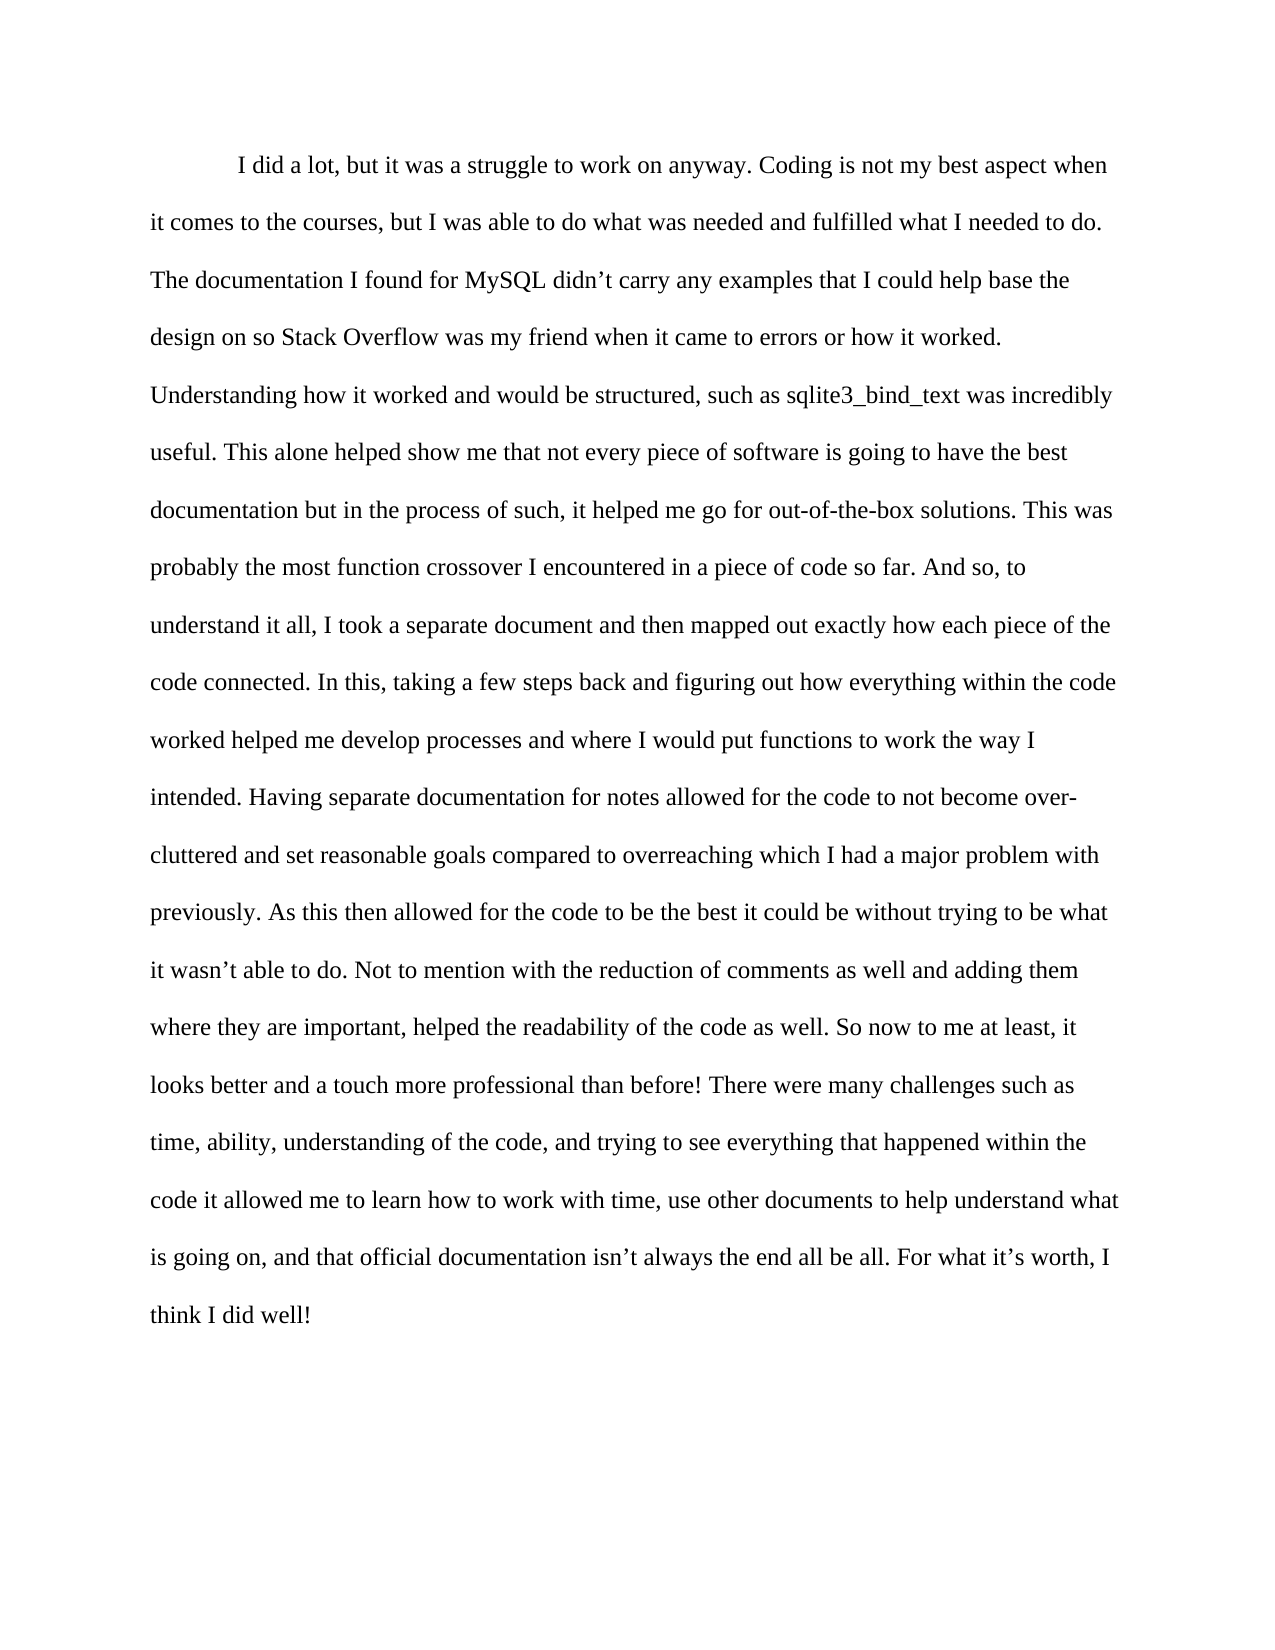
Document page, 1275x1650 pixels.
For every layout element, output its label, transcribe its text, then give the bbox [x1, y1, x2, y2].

text I did a lot, but it was a struggle to work on anyway. Coding is not my best aspect when it comes to the courses, but I was able to do what was needed and fulfilled what I needed to do. The documentation I found for MySQL didn’t carry any examples that I could help base the design on so Stack Overflow was my friend when it came to errors or how it worked. Understanding how it worked and would be structured, such as sqlite3_bind_text was incredibly useful. This alone helped show me that not every piece of software is going to have the best documentation but in the process of such, it helped me go for out-of-the-box solutions. This was probably the most function crossover I encountered in a piece of code so far. And so, to understand it all, I took a separate document and then mapped out exactly how each piece of the code connected. In this, taking a few steps back and figuring out how everything within the code worked helped me develop processes and where I would put functions to work the way I intended. Having separate documentation for notes allowed for the code to not become over-cluttered and set reasonable goals compared to overreaching which I had a major problem with previously. As this then allowed for the code to be the best it could be without trying to be what it wasn’t able to do. Not to mention with the reduction of comments as well and adding them where they are important, helped the readability of the code as well. So now to me at least, it looks better and a touch more professional than before! There were many challenges such as time, ability, understanding of the code, and trying to see everything that happened within the code it allowed me to learn how to work with time, use other documents to help understand what is going on, and that official documentation isn’t always the end all be all. For what it’s worth, I think I did well! [150, 150, 1125, 1329]
